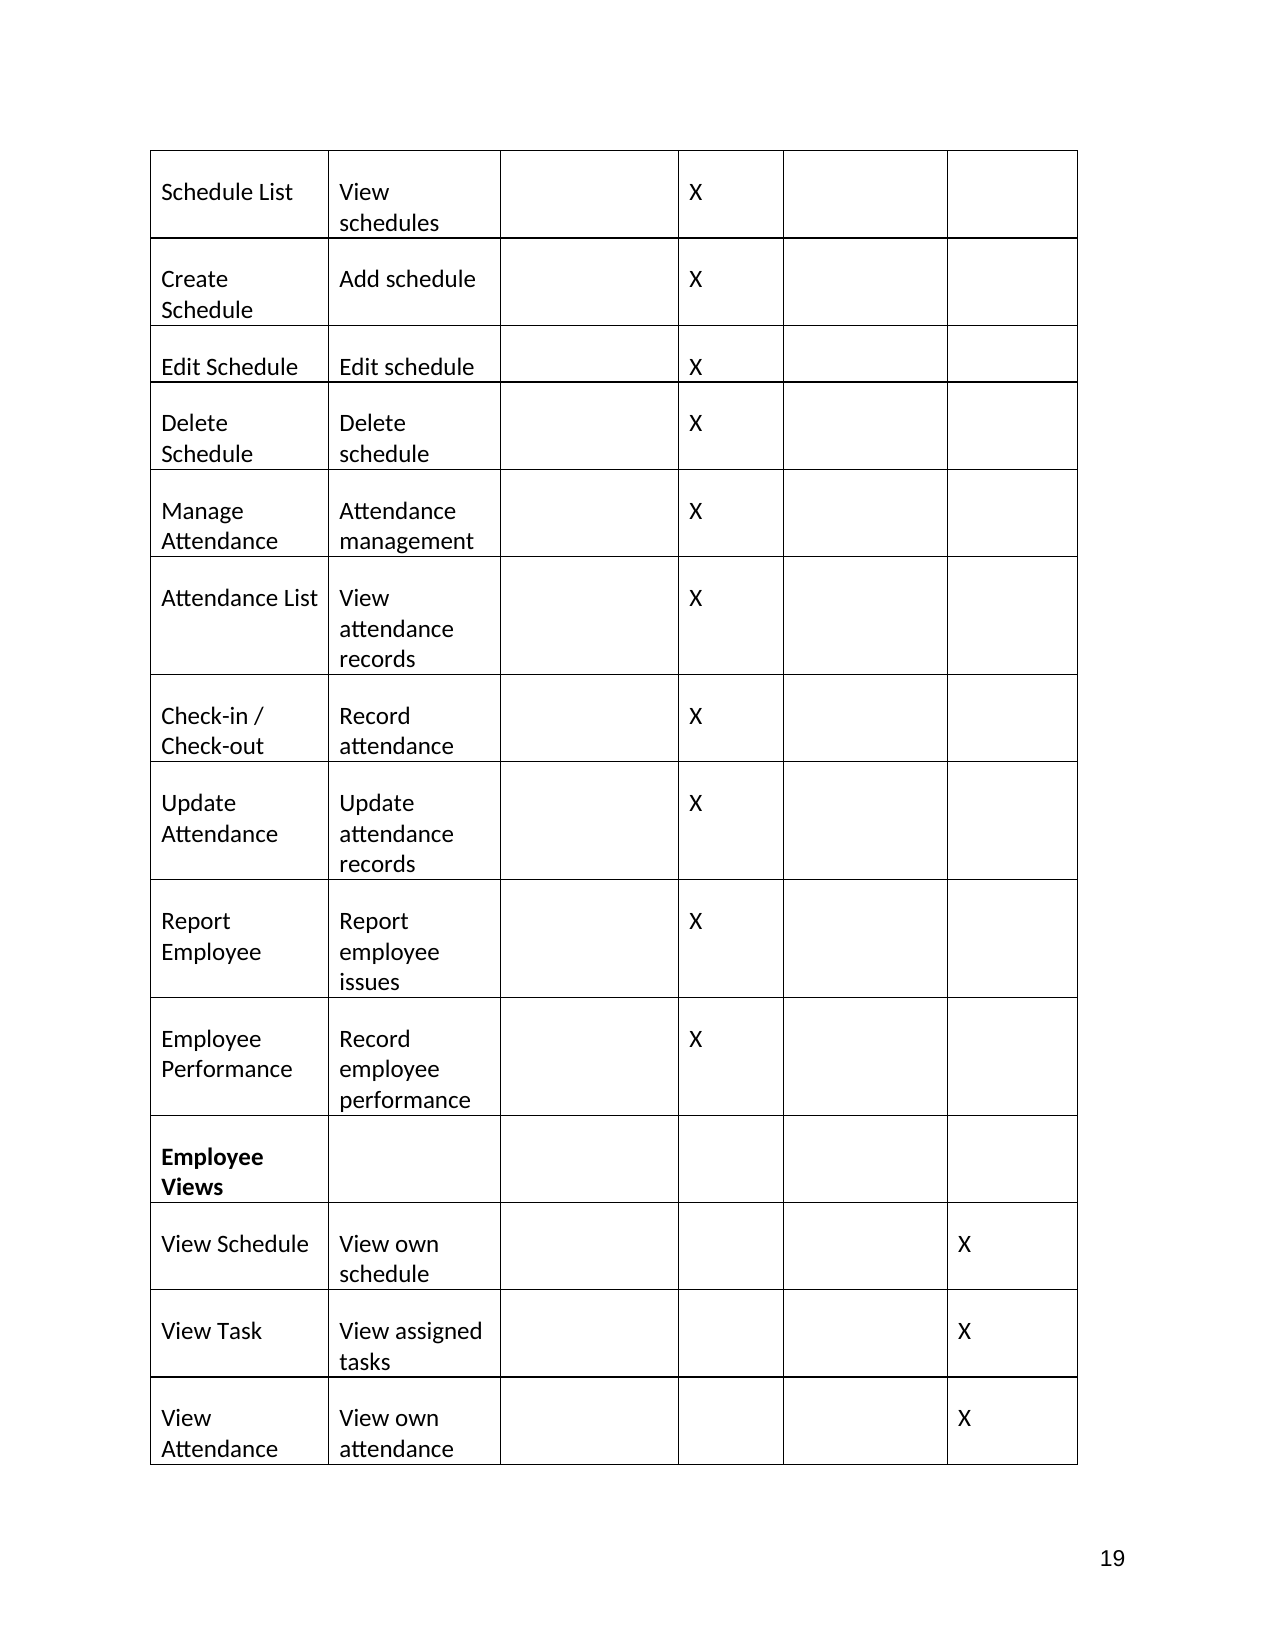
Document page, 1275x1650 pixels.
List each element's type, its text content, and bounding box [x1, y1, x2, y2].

table_cell Attendance management [329, 470, 500, 556]
table_cell [501, 383, 678, 469]
table_cell View assigned tasks [329, 1290, 500, 1376]
table_cell [501, 557, 678, 674]
table_cell [501, 998, 678, 1114]
table_cell [501, 1116, 678, 1202]
table_cell X [948, 1203, 1077, 1289]
table_cell [784, 1116, 947, 1202]
table_cell [784, 1203, 947, 1289]
table_cell [948, 383, 1077, 469]
table_cell [784, 880, 947, 997]
table_cell [501, 1203, 678, 1289]
table_cell [501, 1290, 678, 1376]
table_cell [784, 675, 947, 761]
table_cell X [948, 1378, 1077, 1464]
table_cell Schedule List [151, 151, 328, 237]
table_cell X [948, 1290, 1077, 1376]
table_cell [784, 151, 947, 237]
table_cell Check-in / Check-out [151, 675, 328, 761]
table_cell Delete schedule [329, 383, 500, 469]
table_cell Edit Schedule [151, 326, 328, 381]
table_cell [501, 326, 678, 381]
table_cell Add schedule [329, 239, 500, 324]
table_cell [948, 470, 1077, 556]
table_cell [948, 1116, 1077, 1202]
table_cell [948, 675, 1077, 761]
table_cell View schedules [329, 151, 500, 237]
table_cell [501, 1378, 678, 1464]
table_cell [679, 1378, 783, 1464]
table_cell [501, 470, 678, 556]
table_cell Edit schedule [329, 326, 500, 381]
table_cell X [679, 998, 783, 1114]
table_cell X [679, 557, 783, 674]
table_cell Report employee issues [329, 880, 500, 997]
table_cell [948, 998, 1077, 1114]
table_cell [501, 675, 678, 761]
table_cell [329, 1116, 500, 1202]
table_cell [501, 239, 678, 324]
table_cell [784, 326, 947, 381]
table_cell X [679, 326, 783, 381]
table_cell [679, 1290, 783, 1376]
table_cell [501, 880, 678, 997]
table_cell Record attendance [329, 675, 500, 761]
table_cell [948, 880, 1077, 997]
table_cell Manage Attendance [151, 470, 328, 556]
table_cell [948, 557, 1077, 674]
table_cell [784, 383, 947, 469]
table_cell X [679, 470, 783, 556]
table_cell View attendance records [329, 557, 500, 674]
table_cell X [679, 675, 783, 761]
table_cell [948, 762, 1077, 879]
table_cell [784, 239, 947, 324]
table_cell Create Schedule [151, 239, 328, 324]
table_cell Attendance List [151, 557, 328, 674]
table_cell X [679, 880, 783, 997]
table_cell Employee Performance [151, 998, 328, 1114]
table_cell Delete Schedule [151, 383, 328, 469]
table_cell [501, 151, 678, 237]
table_cell Employee Views [151, 1116, 328, 1202]
table_cell X [679, 383, 783, 469]
table_cell [501, 762, 678, 879]
table_cell View own schedule [329, 1203, 500, 1289]
table_cell [948, 326, 1077, 381]
table_cell X [679, 762, 783, 879]
table_cell Report Employee [151, 880, 328, 997]
table_cell X [679, 239, 783, 324]
table_cell [784, 998, 947, 1114]
table_cell View own attendance [329, 1378, 500, 1464]
table_cell [948, 239, 1077, 324]
table_cell [679, 1203, 783, 1289]
table_cell Update Attendance [151, 762, 328, 879]
table_cell [784, 557, 947, 674]
table_cell Record employee performance [329, 998, 500, 1114]
table_cell [784, 1378, 947, 1464]
table_cell [679, 1116, 783, 1202]
table_cell View Schedule [151, 1203, 328, 1289]
table_cell [784, 470, 947, 556]
table_cell View Attendance [151, 1378, 328, 1464]
table_cell [784, 762, 947, 879]
table_cell X [679, 151, 783, 237]
table_cell Update attendance records [329, 762, 500, 879]
table_cell [784, 1290, 947, 1376]
table_cell View Task [151, 1290, 328, 1376]
table_cell [948, 151, 1077, 237]
